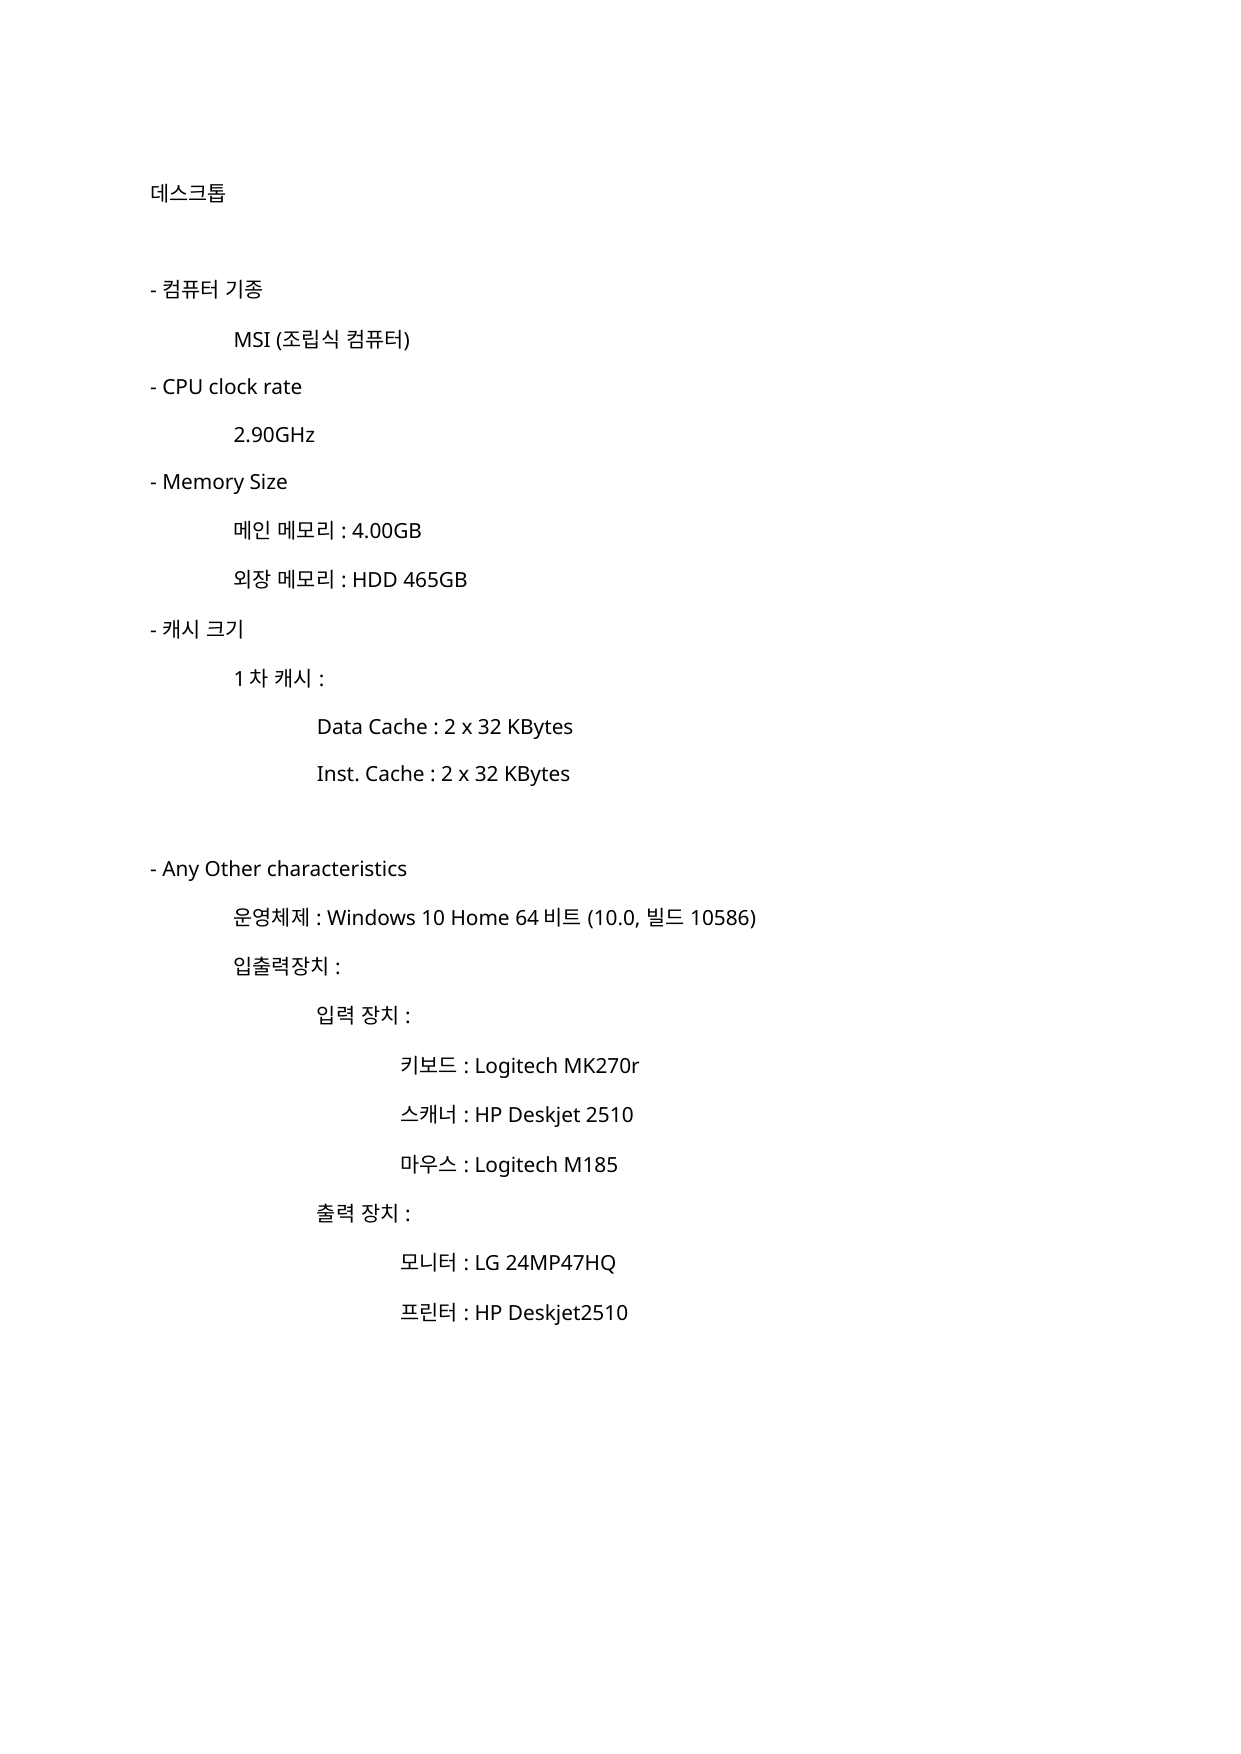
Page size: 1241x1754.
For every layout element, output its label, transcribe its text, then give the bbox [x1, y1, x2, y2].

text 입출력장치 : [150, 950, 1090, 981]
text 키보드 : Logitech MK270r [150, 1049, 1090, 1079]
text - 컴퓨터 기종 [150, 274, 1090, 304]
text MSI (조립식 컴퓨터) [150, 323, 1090, 353]
text 모니터 : LG 24MP47HQ [150, 1247, 1090, 1277]
text 프린터 : HP Deskjet2510 [150, 1296, 1090, 1326]
text 데스크톱 [150, 177, 1090, 207]
text - 캐시 크기 [150, 613, 1090, 643]
text 메인 메모리 : 4.00GB [150, 514, 1090, 545]
text Inst. Cache : 2 x 32 KBytes [150, 759, 1090, 788]
text 스캐너 : HP Deskjet 2510 [150, 1098, 1090, 1129]
text - Memory Size [150, 467, 1090, 496]
text Data Cache : 2 x 32 KBytes [150, 712, 1090, 740]
text 외장 메모리 : HDD 465GB [150, 564, 1090, 594]
text 입력 장치 : [150, 1000, 1090, 1030]
text 1차 캐시 : [150, 662, 1090, 693]
text 운영체제 : Windows 10 Home 64비트 (10.0, 빌드 10586) [150, 901, 1090, 931]
text - Any Other characteristics [150, 854, 1090, 882]
text - CPU clock rate [150, 372, 1090, 401]
text 출력 장치 : [150, 1197, 1090, 1228]
text 마우스 : Logitech M185 [150, 1148, 1090, 1178]
text 2.90GHz [150, 420, 1090, 448]
